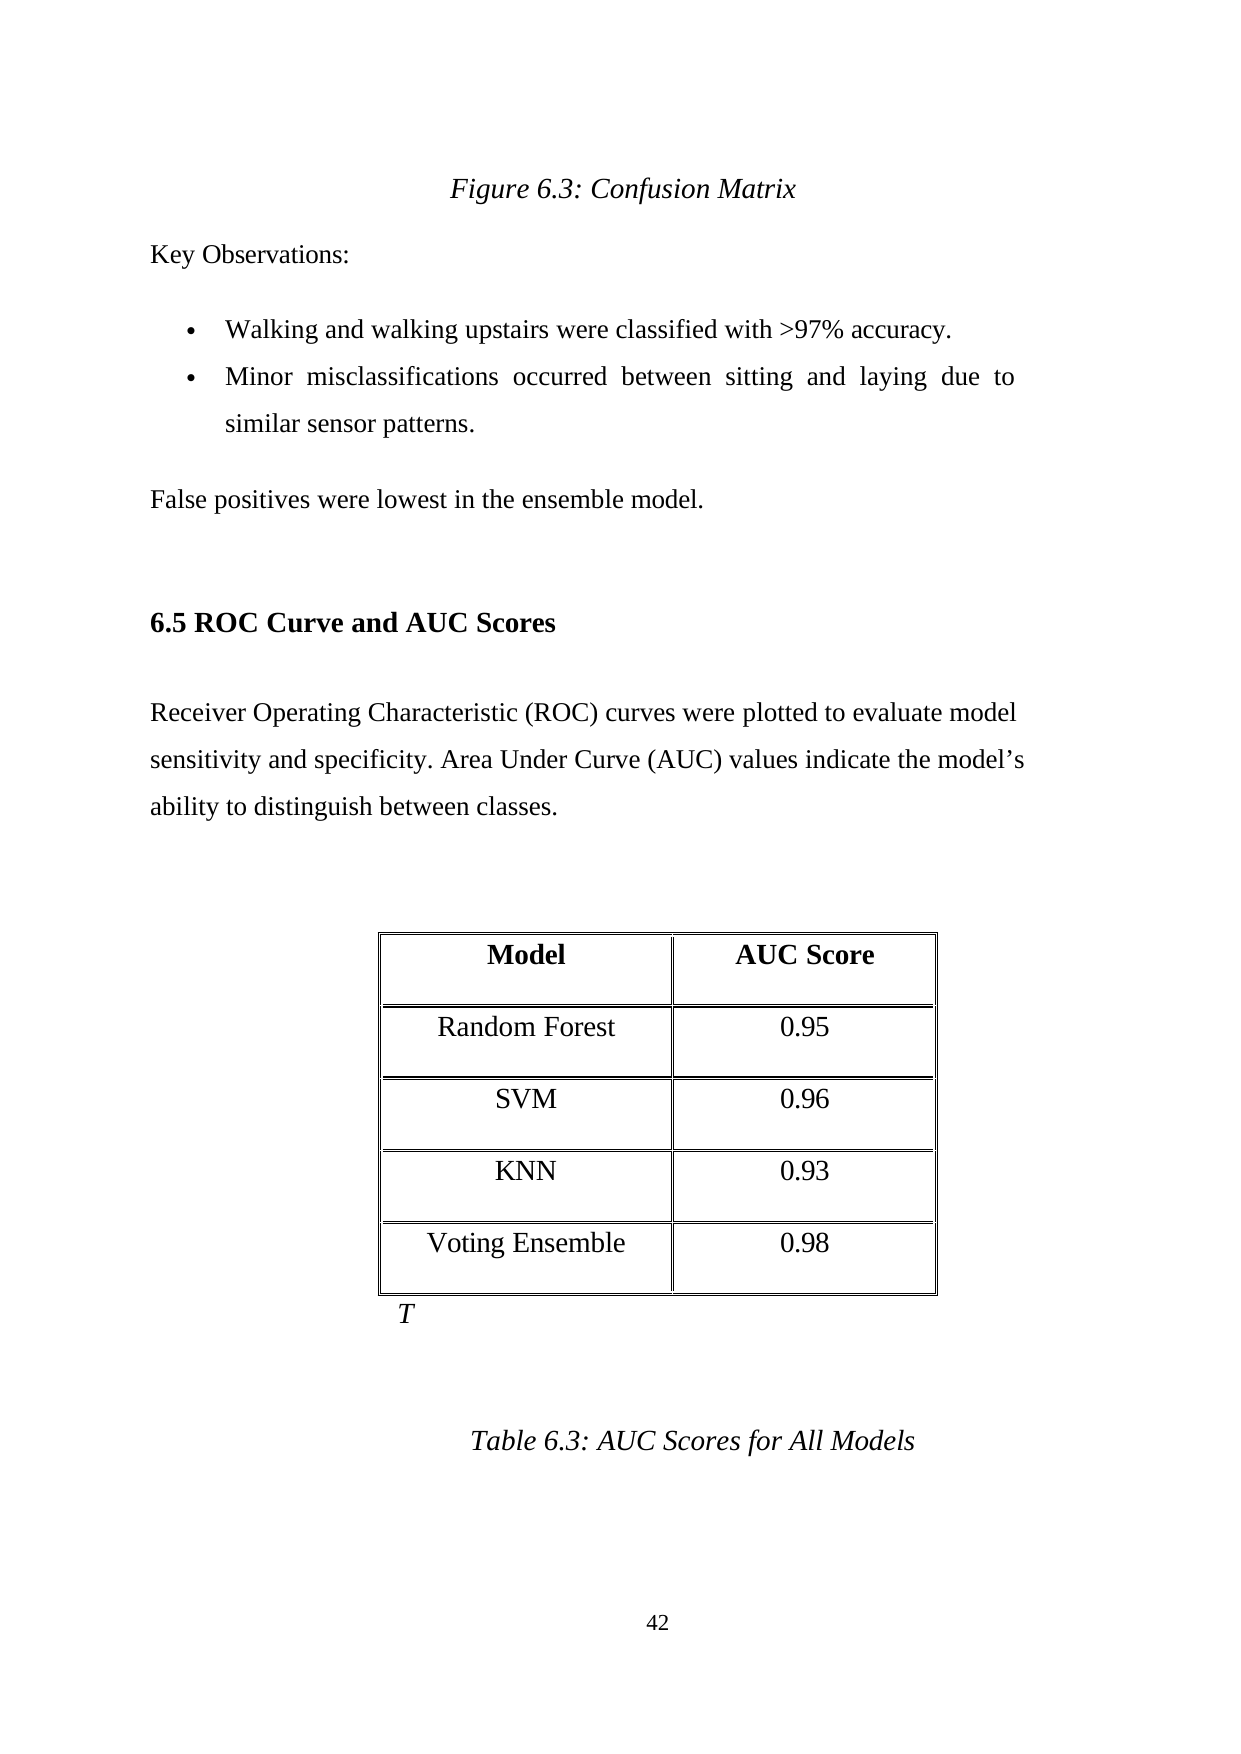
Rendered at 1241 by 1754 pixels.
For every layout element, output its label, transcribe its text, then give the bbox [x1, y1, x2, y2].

list Minor misclassifications occurred between sitting and laying due to similar sensor patterns. [187, 360, 1015, 438]
table_cell Random Forest [379, 1004, 672, 1076]
table_cell Voting Ensemble [381, 1221, 672, 1293]
list Walking and walking upstairs were classified with >97% accuracy. [187, 313, 1165, 344]
table_cell KNN [381, 1149, 671, 1221]
table_header Model [381, 935, 672, 1004]
text T [397, 1229, 1165, 1329]
table_header AUC Score [672, 935, 935, 1004]
text False positives were lowest in the ensemble model. [150, 483, 1165, 514]
subtitle ROC Curve and AUC Scores [150, 606, 1165, 639]
text Table 6.3: AUC Scores for All Models [397, 1423, 1165, 1456]
table_cell SVM [381, 1076, 671, 1148]
table_cell 0.98 [672, 1221, 935, 1293]
subtitle Key Observations: [150, 238, 1165, 269]
text Receiver Operating Characteristic (ROC) curves were plotted to evaluate model sensitivity and specificity. Area Under Curve (AUC) values indicate the model’s ability to distinguish between classes. [150, 696, 1089, 821]
text Figure 6.3: Confusion Matrix [447, 171, 1165, 204]
table_cell 0.96 [674, 1076, 935, 1148]
table_cell 0.93 [674, 1149, 935, 1221]
table_cell 0.95 [672, 1004, 936, 1076]
